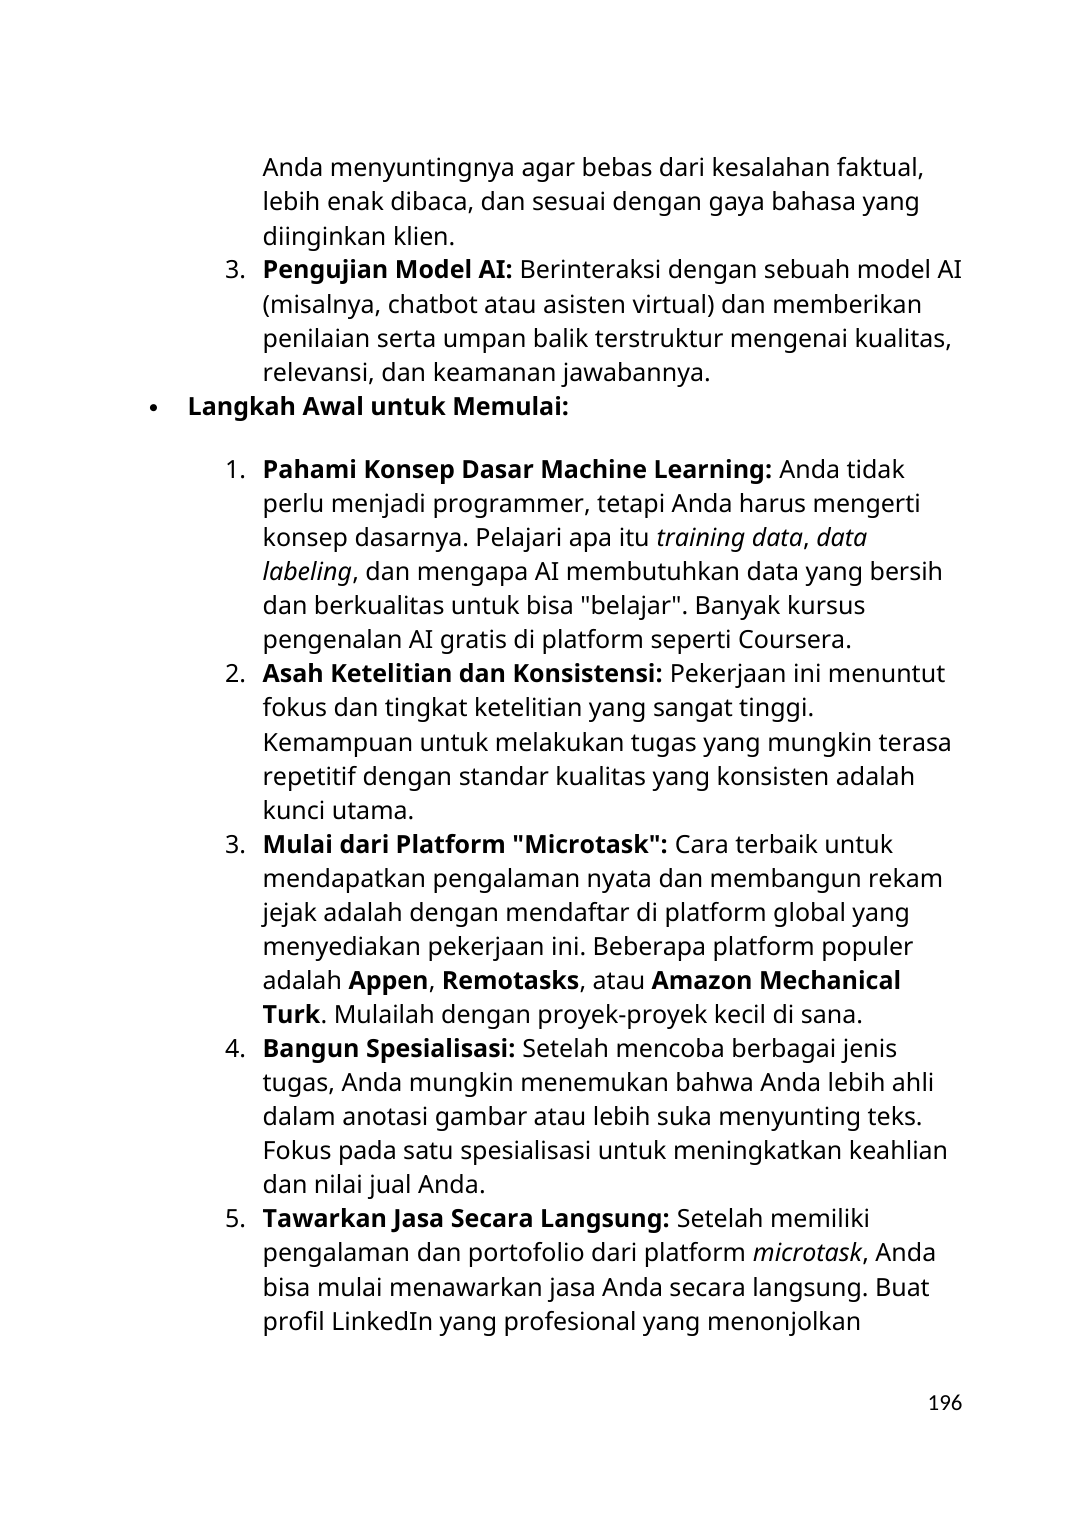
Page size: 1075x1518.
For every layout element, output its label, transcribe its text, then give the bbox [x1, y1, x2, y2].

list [225, 1201, 962, 1337]
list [225, 150, 962, 252]
list Bangun Spesialisasi: Setelah mencoba berbagai jenis tugas, Anda mungkin menemukan bahwa Anda lebih ahli dalam anotasi gambar atau lebih suka menyunting teks. Fokus pada satu spesialisasi untuk meningkatkan keahlian dan nilai jual Anda. [225, 1031, 962, 1201]
list Pengujian Model AI: Berinteraksi dengan sebuah model AI (misalnya, chatbot atau asisten virtual) dan memberikan penilaian serta umpan balik terstruktur mengenai kualitas, relevansi, dan keamanan jawabannya. [225, 252, 962, 388]
list Langkah Awal untuk Memulai: [150, 388, 962, 422]
list Pahami Konsep Dasar Machine Learning: Anda tidak perlu menjadi programmer, tetapi Anda harus mengerti konsep dasarnya. Pelajari apa itu training data, data labeling, dan mengapa AI membutuhkan data yang bersih dan berkualitas untuk bisa "belajar". Banyak kursus pengenalan AI gratis di platform seperti Coursera. [225, 452, 962, 656]
list Mulai dari Platform "Microtask": Cara terbaik untuk mendapatkan pengalaman nyata dan membangun rekam jejak adalah dengan mendaftar di platform global yang menyediakan pekerjaan ini. Beberapa platform populer adalah Appen, Remotasks, atau Amazon Mechanical Turk. Mulailah dengan proyek-proyek kecil di sana. [225, 826, 962, 1031]
list Asah Ketelitian dan Konsistensi: Pekerjaan ini menuntut fokus dan tingkat ketelitian yang sangat tinggi. Kemampuan untuk melakukan tugas yang mungkin terasa repetitif dengan standar kualitas yang konsisten adalah kunci utama. [225, 656, 962, 826]
